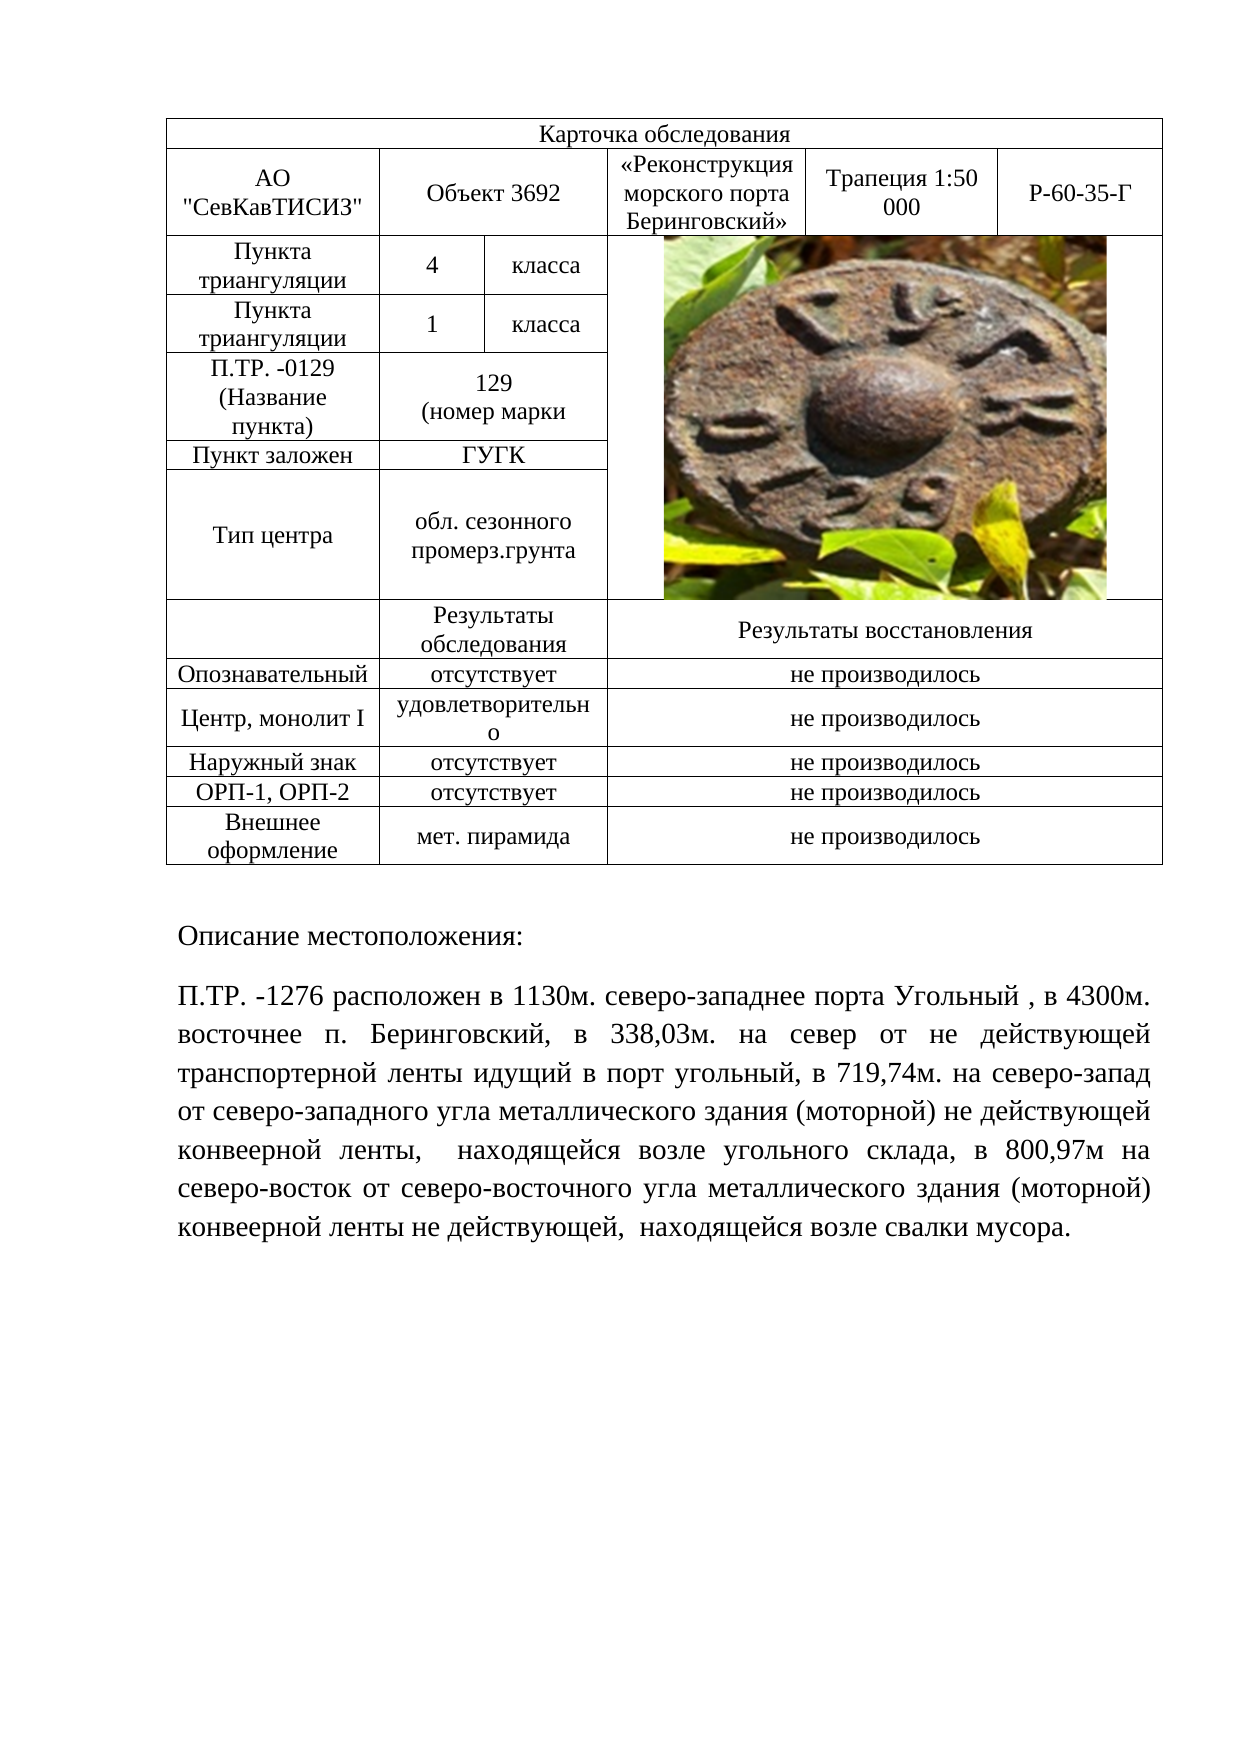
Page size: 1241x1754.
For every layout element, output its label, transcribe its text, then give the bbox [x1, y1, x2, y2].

table_cell Пункта триангуляции [167, 236, 379, 294]
table_cell класса [485, 236, 607, 294]
table_cell 129 (номер марки [380, 353, 607, 439]
table_cell Опознавательный [167, 659, 379, 688]
table_cell мет. пирамида [380, 807, 607, 864]
table_cell Трапеция 1:50 000 [806, 149, 997, 235]
picture [663, 236, 1107, 600]
table_cell отсутствует [380, 777, 607, 806]
table_cell 1 [380, 295, 484, 352]
table_cell ОРП-1, ОРП-2 [167, 777, 379, 806]
table_cell Пункта триангуляции [167, 295, 379, 352]
table_cell Внешнее оформление [167, 807, 379, 864]
table_cell не производилось [608, 659, 1162, 688]
text П.ТР. -1276 расположен в 1130м. северо-западнее порта Угольный , в 4300м. восточнее п. Беринговский, в 338,03м. на север от не действующей транспортерной ленты идущий в порт угольный, в 719,74м. на северо-запад от северо-западного угла металлического здания (моторной) не действующей конвеерной ленты, находящейся возле угольного склада, в 800,97м на северо-восток от северо-восточного угла металлического здания (моторной) конвеерной ленты не действующей, находящейся возле свалки мусора. [177, 978, 1152, 1242]
table_cell не производилось [608, 747, 1162, 776]
table_cell класса [485, 295, 607, 352]
table_cell Наружный знак [167, 747, 379, 776]
table_cell [167, 600, 379, 658]
table_cell Тип центра [167, 470, 379, 599]
table_cell [1107, 236, 1162, 599]
table_cell обл. сезонного промерз.грунта [380, 470, 607, 599]
table_header Карточка обследования [167, 119, 1162, 148]
table_cell П.ТР. -0129 (Название пункта) [167, 353, 379, 439]
table_cell удовлетворительно [380, 689, 607, 746]
table_cell отсутствует [380, 659, 607, 688]
table_cell Результаты восстановления [608, 600, 1162, 658]
table_cell Пункт заложен [167, 441, 379, 469]
table_cell не производилось [608, 807, 1162, 864]
table_cell не производилось [608, 777, 1162, 806]
table_cell ГУГК [380, 441, 607, 469]
table_cell отсутствует [380, 747, 607, 776]
table_cell P-60-35-Г [998, 149, 1162, 235]
table_cell Объект 3692 [380, 149, 607, 235]
table_cell Центр, монолит I [167, 689, 379, 746]
table_cell Результаты обследования [380, 600, 607, 658]
table_cell [608, 236, 663, 599]
table_cell 4 [380, 236, 484, 294]
table_cell не производилось [608, 689, 1162, 746]
text Описание местоположения: [177, 918, 1152, 952]
table_cell АО "СевКавТИСИЗ" [167, 149, 379, 235]
table_cell «Реконструкция морского порта Беринговский» [608, 149, 805, 235]
